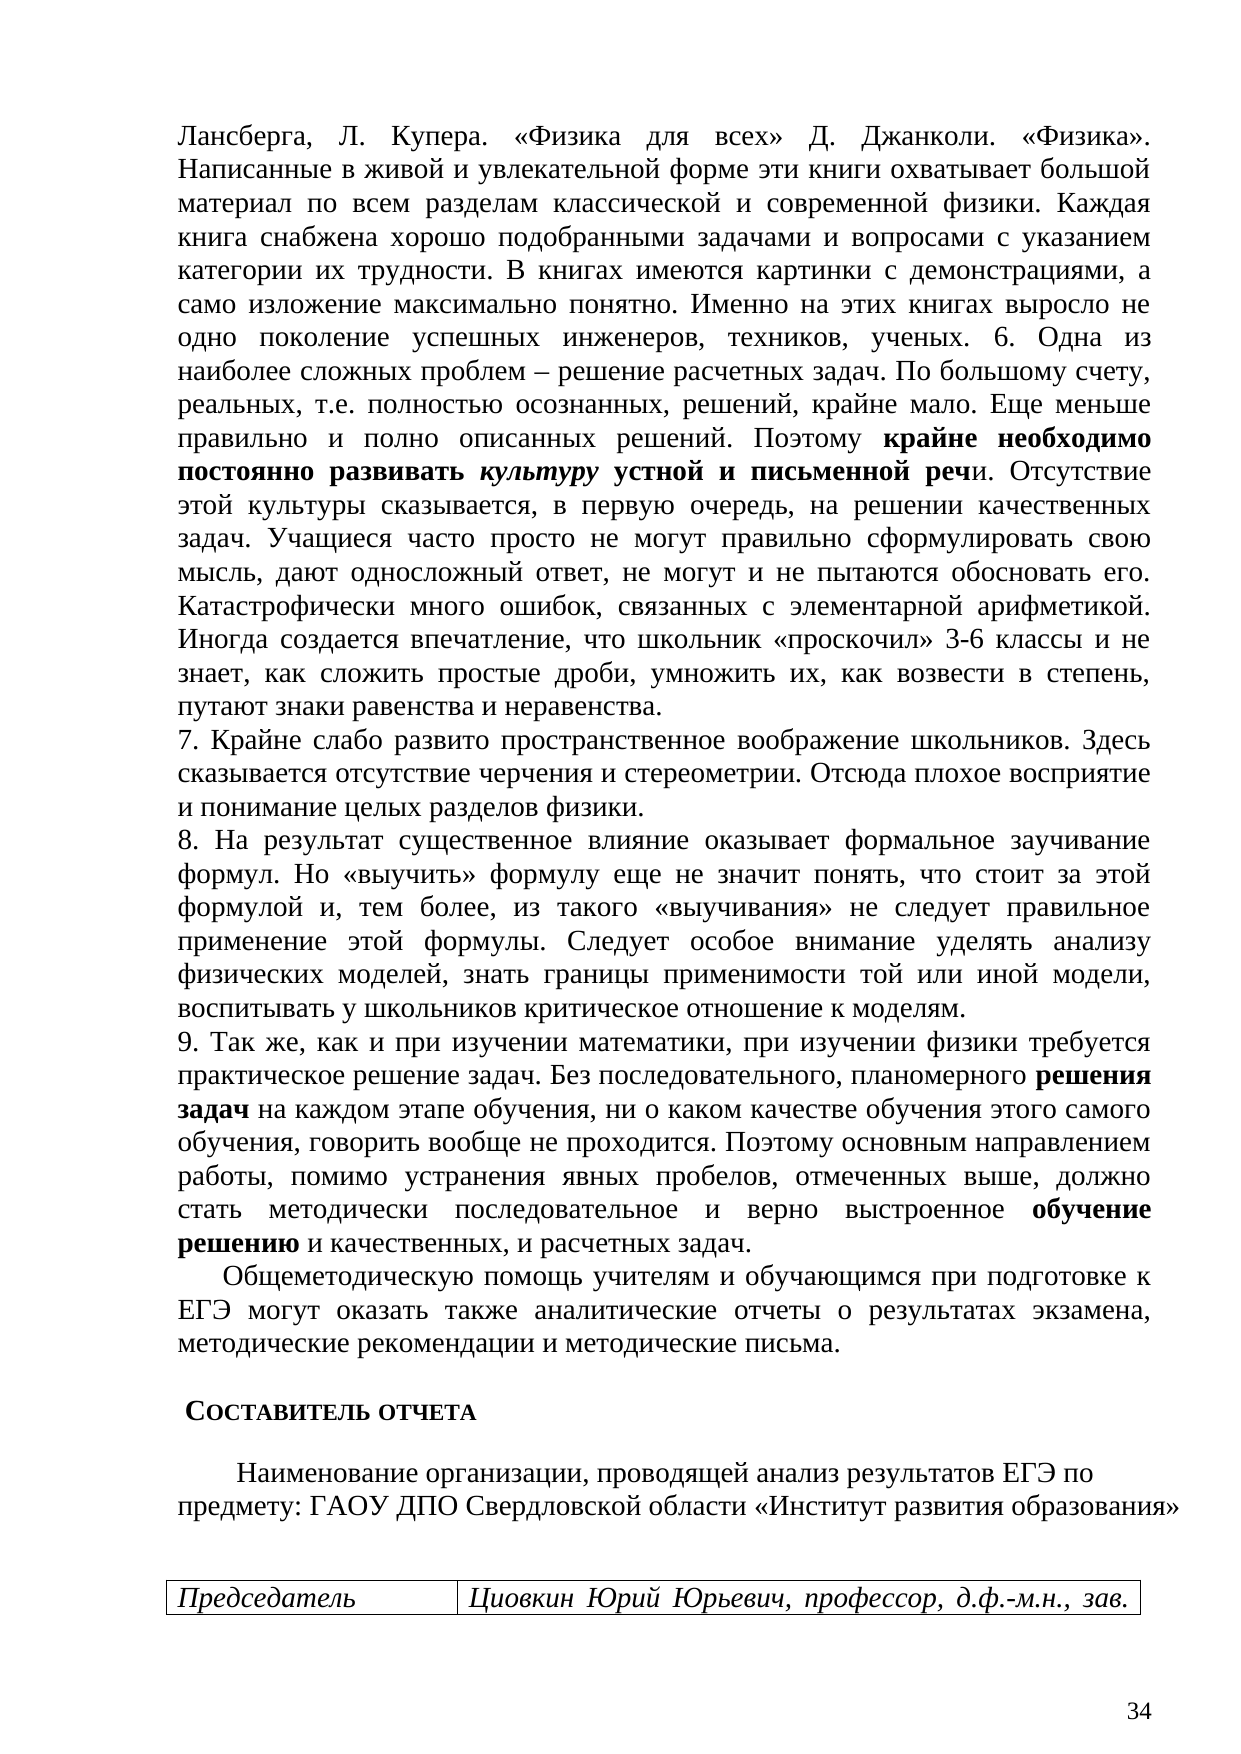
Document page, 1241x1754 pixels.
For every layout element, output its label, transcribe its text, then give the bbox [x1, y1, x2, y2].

subtitle Составитель отчета [177, 1393, 1152, 1426]
text Наименование организации, проводящей анализ результатов ЕГЭ по предмету: ГАОУ ДПО Свердловской области «Институт развития образования» [177, 1455, 1181, 1522]
text 8. На результат существенное влияние оказывает формальное заучивание формул. Но «выучить» формулу еще не значит понять, что стоит за этой формулой и, тем более, из такого «выучивания» не следует правильное применение этой формулы. Следует особое внимание уделять анализу физических моделей, знать границы применимости той или иной модели, воспитывать у школьников критическое отношение к моделям. [177, 822, 1152, 1024]
text 7. Крайне слабо развито пространственное воображение школьников. Здесь сказывается отсутствие черчения и стереометрии. Отсюда плохое восприятие и понимание целых разделов физики. [177, 722, 1152, 822]
text 9. Так же, как и при изучении математики, при изучении физики требуется практическое решение задач. Без последовательного, планомерного решения задач на каждом этапе обучения, ни о каком качестве обучения этого самого обучения, говорить вообще не проходится. Поэтому основным направлением работы, помимо устранения явных пробелов, отмеченных выше, должно стать методически последовательное и верно выстроенное обучение решению и качественных, и расчетных задач. [177, 1024, 1152, 1258]
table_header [167, 1581, 457, 1614]
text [177, 118, 1152, 722]
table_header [458, 1581, 1140, 1614]
text Общеметодическую помощь учителям и обучающимся при подготовке к ЕГЭ могут оказать также аналитические отчеты о результатах экзамена, методические рекомендации и методические письма. [177, 1258, 1152, 1359]
